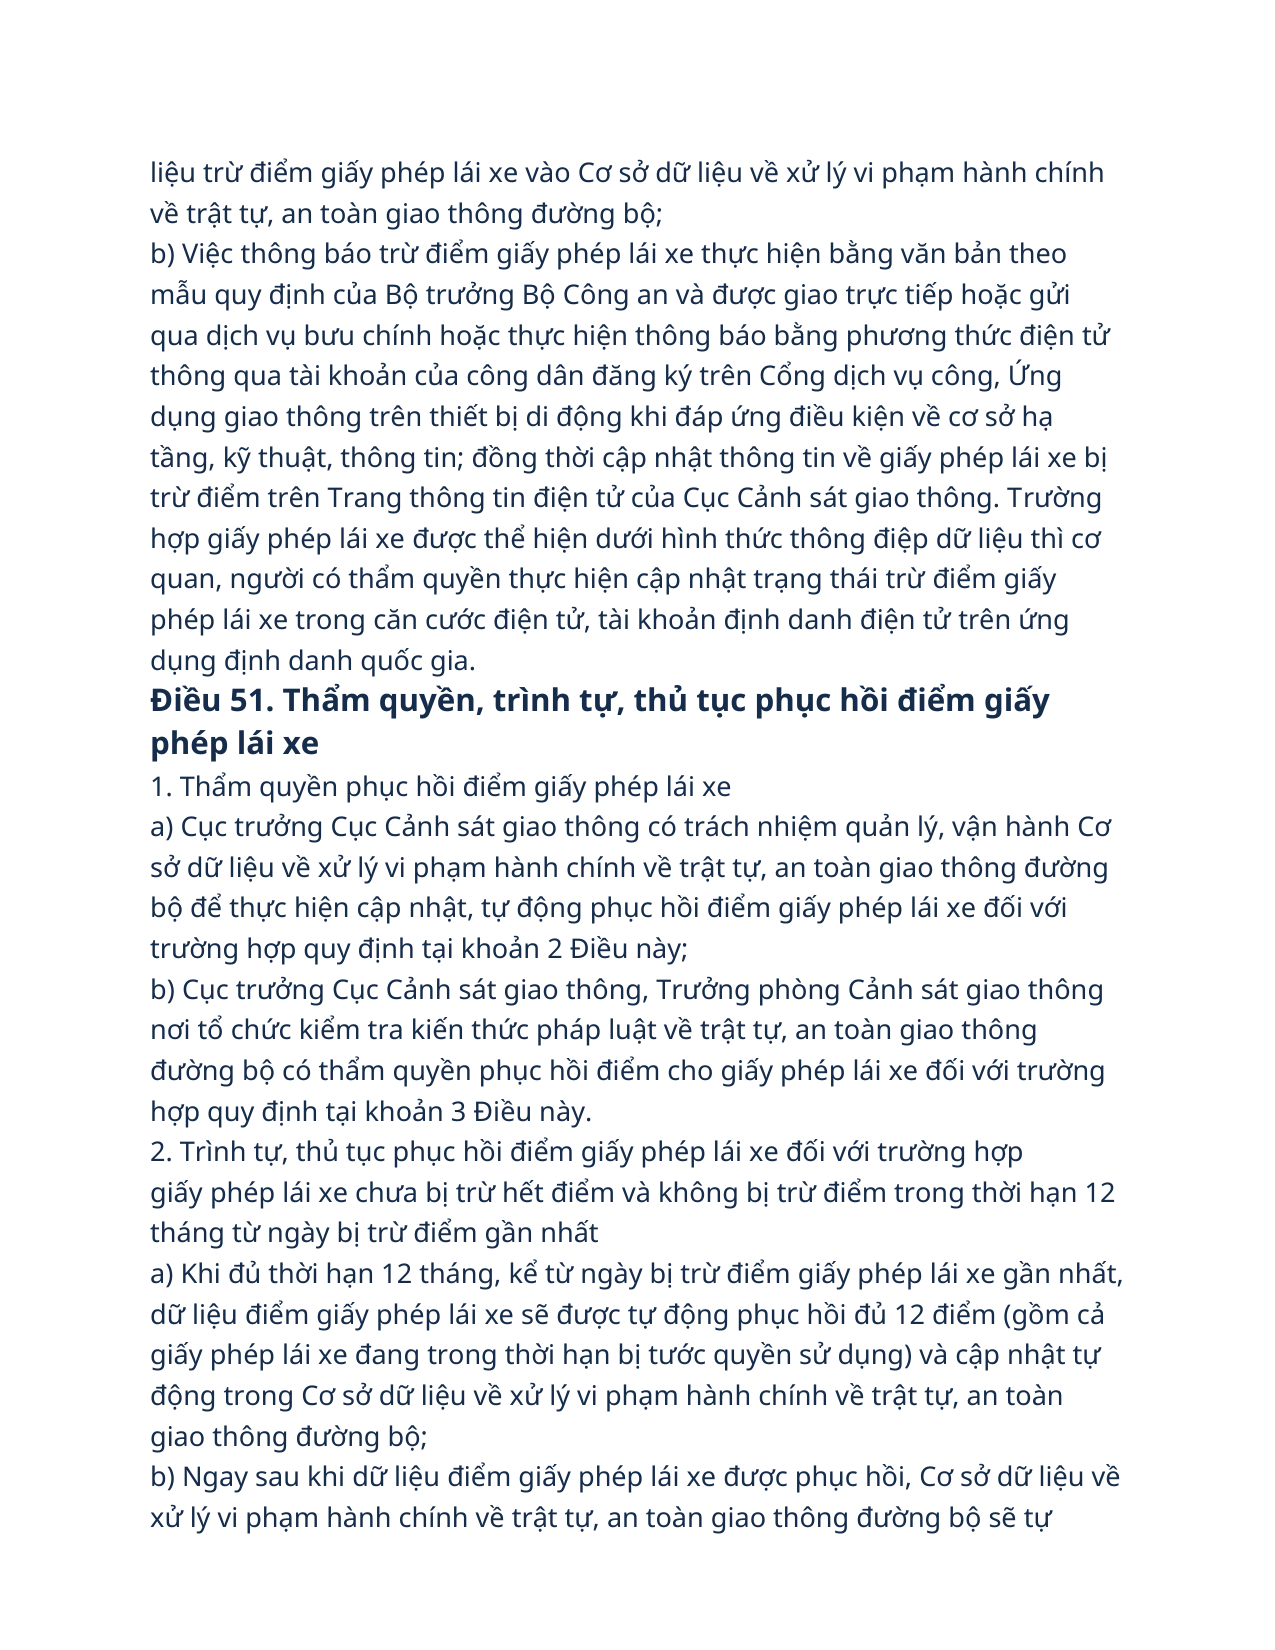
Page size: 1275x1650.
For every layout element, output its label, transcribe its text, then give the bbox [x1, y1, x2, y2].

text a) Khi đủ thời hạn 12 tháng, kể từ ngày bị trừ điểm giấy phép lái xe gần nhất, dữ liệu điểm giấy phép lái xe sẽ được tự động phục hồi đủ 12 điểm (gồm cả giấy phép lái xe đang trong thời hạn bị tước quyền sử dụng) và cập nhật tự động trong Cơ sở dữ liệu về xử lý vi phạm hành chính về trật tự, an toàn giao thông đường bộ; [150, 1251, 1125, 1454]
text Điều 51. Thẩm quyền, trình tự, thủ tục phục hồi điểm giấy phép lái xe [150, 678, 1125, 763]
text a) Cục trưởng Cục Cảnh sát giao thông có trách nhiệm quản lý, vận hành Cơ sở dữ liệu về xử lý vi phạm hành chính về trật tự, an toàn giao thông đường bộ để thực hiện cập nhật, tự động phục hồi điểm giấy phép lái xe đối với trường hợp quy định tại khoản 2 Điều này; [150, 804, 1125, 966]
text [150, 150, 1125, 231]
text 2. Trình tự, thủ tục phục hồi điểm giấy phép lái xe đối với trường hợp giấy phép lái xe chưa bị trừ hết điểm và không bị trừ điểm trong thời hạn 12 tháng từ ngày bị trừ điểm gần nhất [150, 1129, 1125, 1251]
text b) Việc thông báo trừ điểm giấy phép lái xe thực hiện bằng văn bản theo mẫu quy định của Bộ trưởng Bộ Công an và được giao trực tiếp hoặc gửi qua dịch vụ bưu chính hoặc thực hiện thông báo bằng phương thức điện tử thông qua tài khoản của công dân đăng ký trên Cổng dịch vụ công, Ứng dụng giao thông trên thiết bị di động khi đáp ứng điều kiện về cơ sở hạ tầng, kỹ thuật, thông tin; đồng thời cập nhật thông tin về giấy phép lái xe bị trừ điểm trên Trang thông tin điện tử của Cục Cảnh sát giao thông. Trường hợp giấy phép lái xe được thể hiện dưới hình thức thông điệp dữ liệu thì cơ quan, người có thẩm quyền thực hiện cập nhật trạng thái trừ điểm giấy phép lái xe trong căn cước điện tử, tài khoản định danh điện tử trên ứng dụng định danh quốc gia. [150, 231, 1125, 678]
text b) Cục trưởng Cục Cảnh sát giao thông, Trưởng phòng Cảnh sát giao thông nơi tổ chức kiểm tra kiến thức pháp luật về trật tự, an toàn giao thông đường bộ có thẩm quyền phục hồi điểm cho giấy phép lái xe đối với trường hợp quy định tại khoản 3 Điều này. [150, 966, 1125, 1129]
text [150, 1454, 1125, 1535]
text 1. Thẩm quyền phục hồi điểm giấy phép lái xe [150, 763, 1125, 804]
